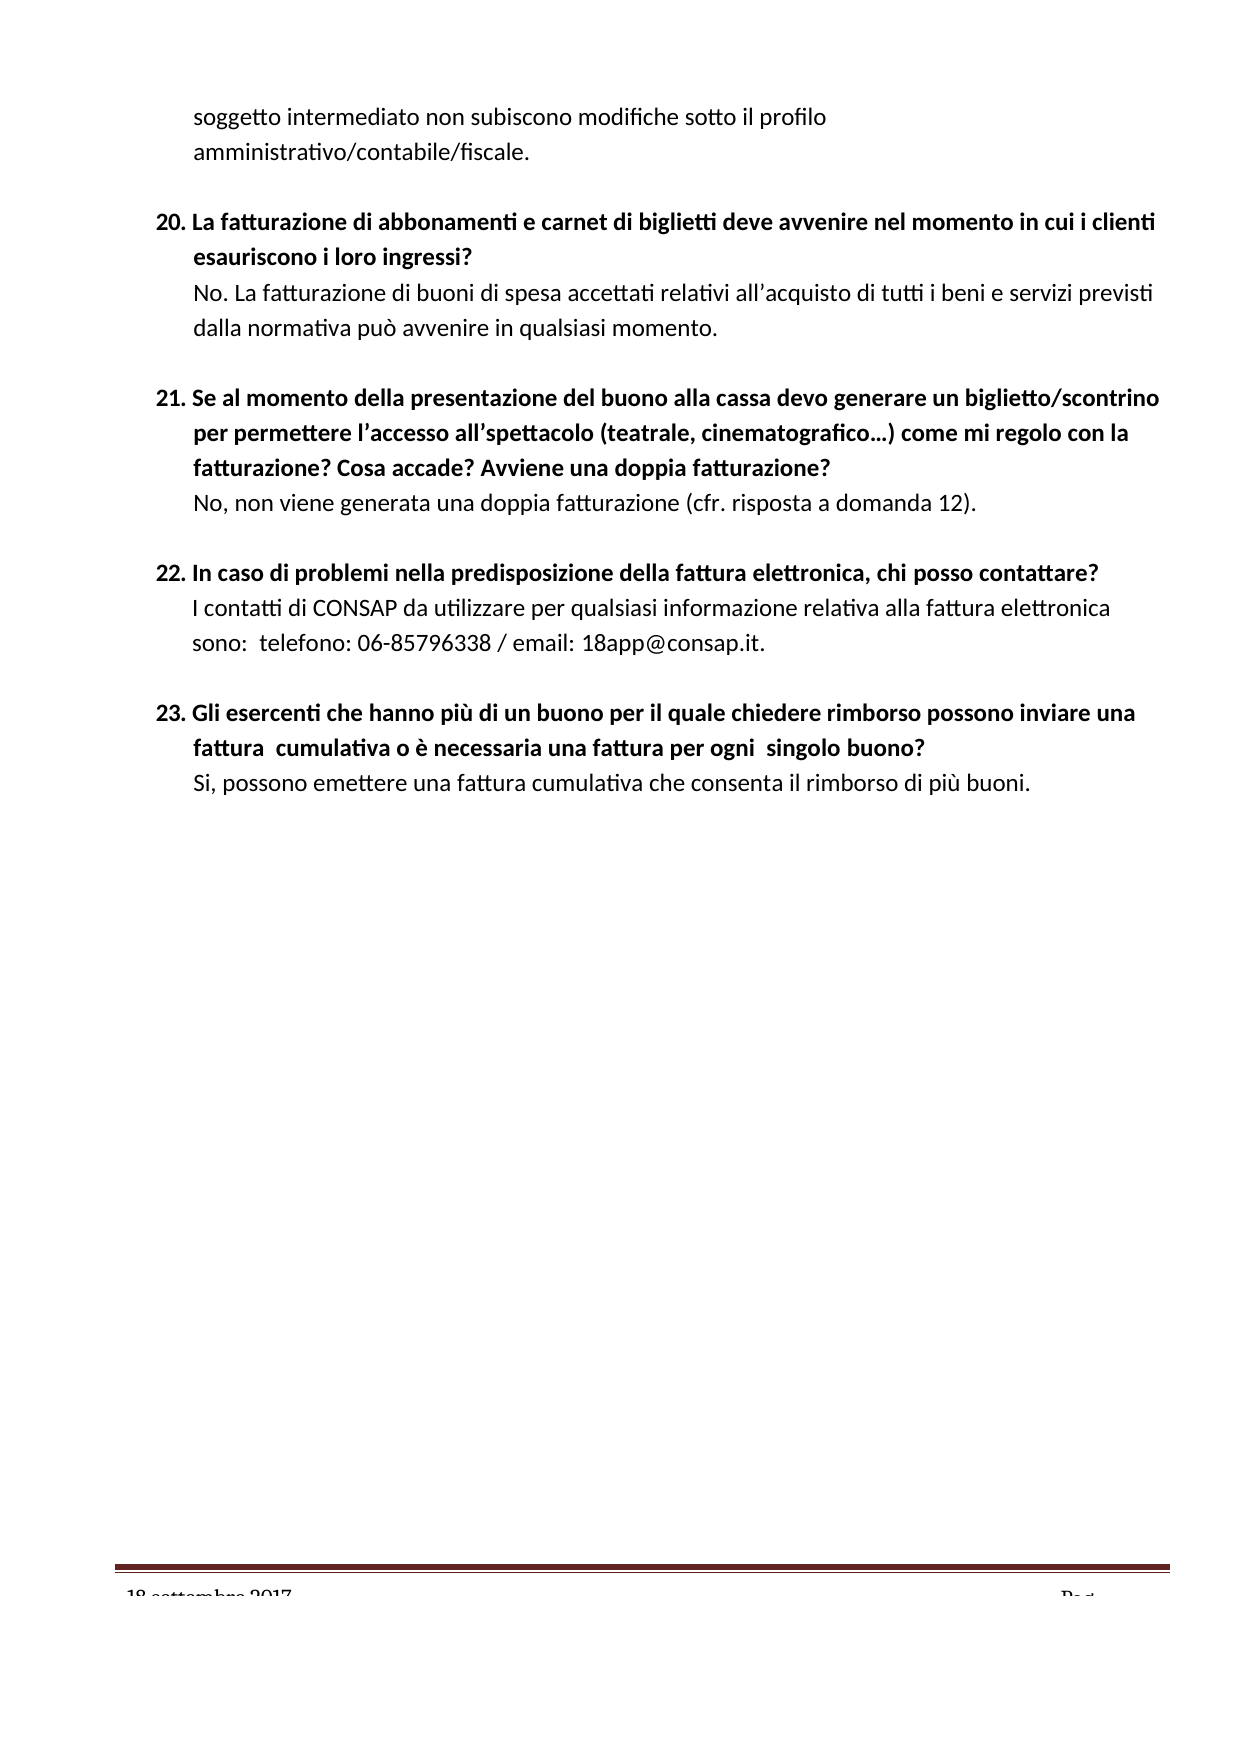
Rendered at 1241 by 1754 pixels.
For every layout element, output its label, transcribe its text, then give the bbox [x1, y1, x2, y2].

subtitle La fatturazione di abbonamenti e carnet di biglietti deve avvenire nel momento in cui i clienti esauriscono i loro ingressi? [156, 207, 1159, 272]
text Si, possono emettere una fattura cumulativa che consenta il rimborso di più buoni. [193, 767, 1184, 797]
text No. La fatturazione di buoni di spesa accettati relativi all’acquisto di tutti i beni e servizi previsti dalla normativa può avvenire in qualsiasi momento. [193, 277, 1159, 342]
subtitle Gli esercenti che hanno più di un buono per il quale chiedere rimborso possono inviare una fattura cumulativa o è necessaria una fattura per ogni singolo buono? [156, 697, 1142, 763]
text I contatti di CONSAP da utilizzare per qualsiasi informazione relativa alla fattura elettronica sono: telefono: 06-85796338 / email: 18app@consap.it. [192, 592, 1116, 658]
text No, non viene generata una doppia fatturazione (cfr. risposta a domanda 12). [193, 487, 1184, 517]
subtitle In caso di problemi nella predisposizione della fattura elettronica, chi posso contattare? [156, 557, 1184, 588]
text soggetto intermediato non subiscono modifiche sotto il profilo amministrativo/contabile/fiscale. [193, 101, 831, 167]
subtitle Se al momento della presentazione del buono alla cassa devo generare un biglietto/scontrino per permettere l’accesso all’spettacolo (teatrale, cinematografico…) come mi regolo con la fatturazione? Cosa accade? Avviene una doppia fatturazione? [156, 382, 1161, 482]
